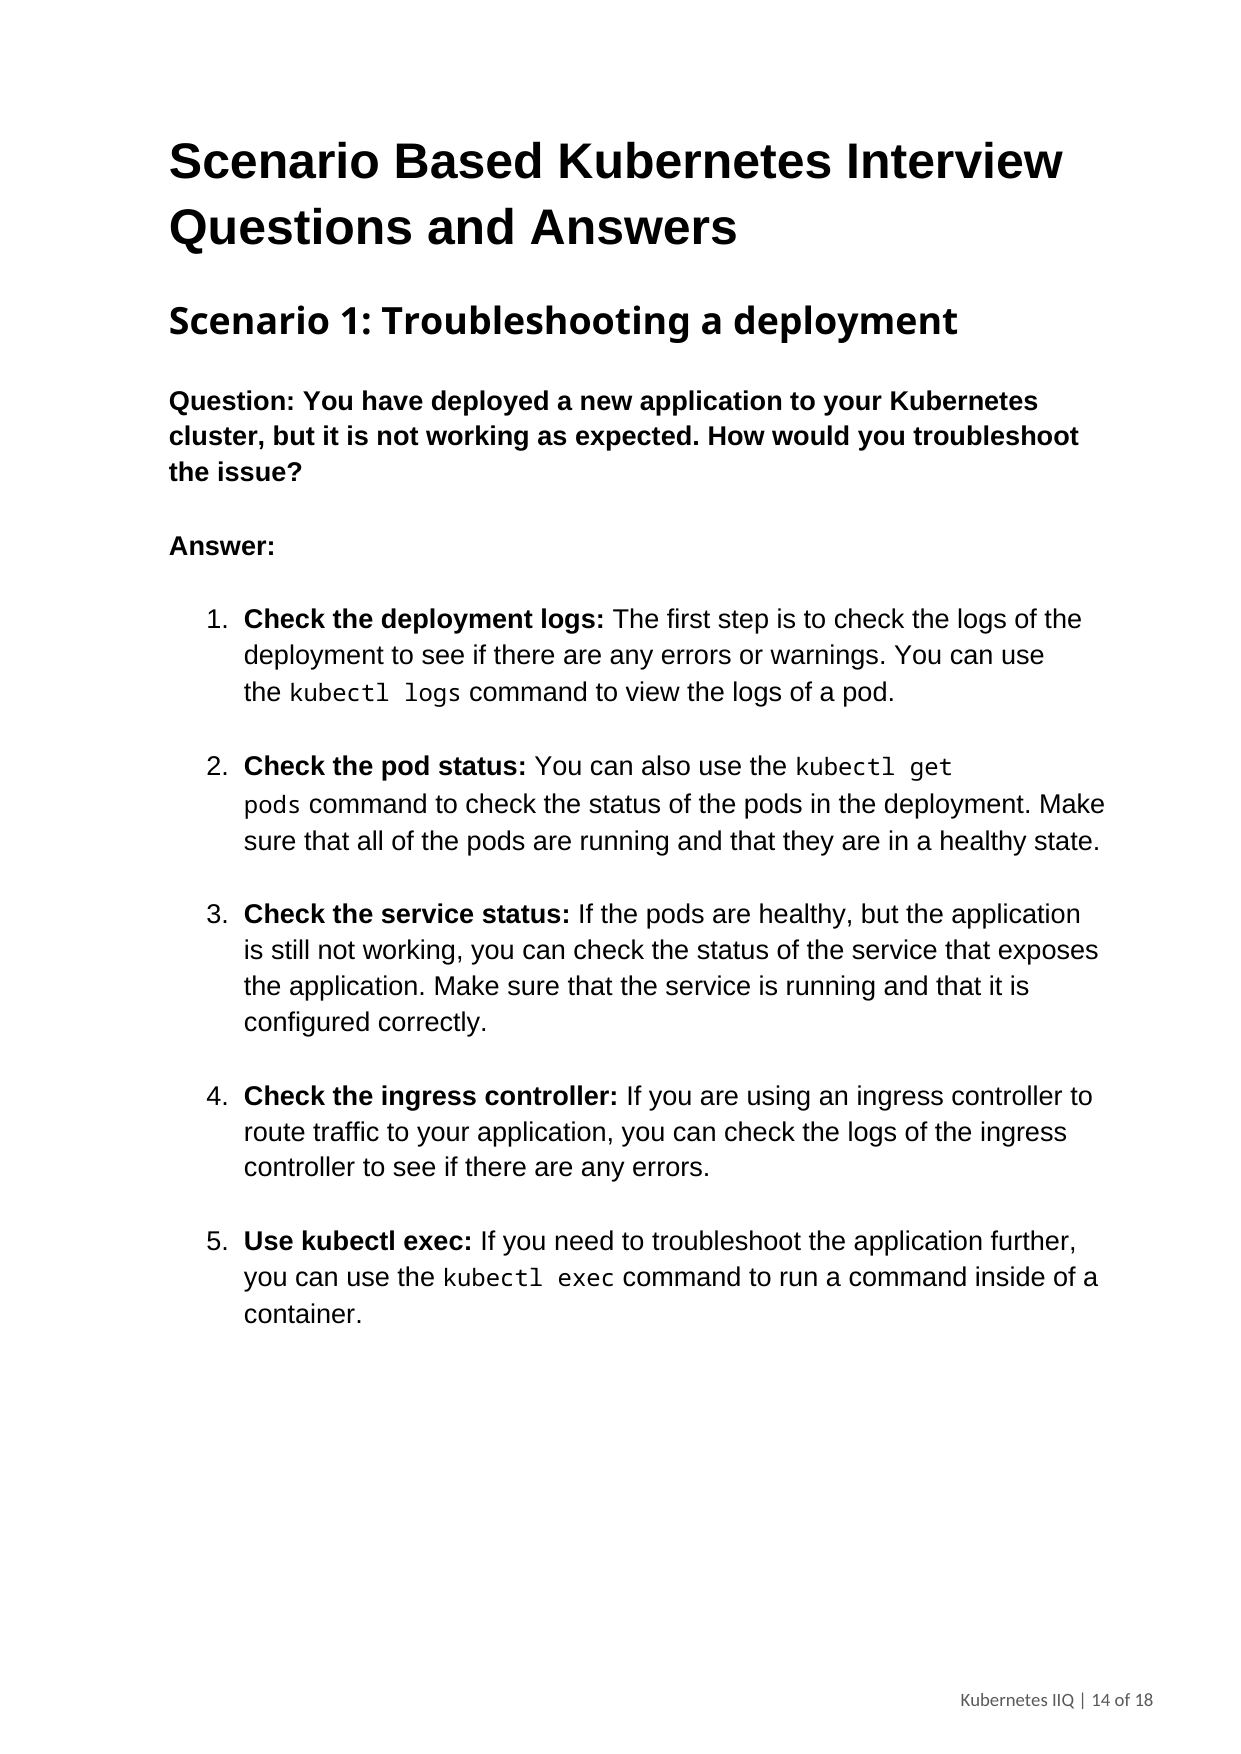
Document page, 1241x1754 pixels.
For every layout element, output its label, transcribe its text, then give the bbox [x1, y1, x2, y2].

text Question: You have deployed a new application to your Kubernetes cluster, but it is not working as expected. How would you troubleshoot the issue? [169, 384, 1106, 488]
list Check the pod status: You can also use the kubectl get pods command to check the status of the pods in the deployment. Make sure that all of the pods are running and that they are in a healthy state. [206, 750, 1106, 856]
list Use kubectl exec: If you need to troubleshoot the application further, you can use the kubectl exec command to run a command inside of a container. [206, 1225, 1106, 1329]
text Answer: [169, 530, 1106, 561]
list Check the service status: If the pods are healthy, but the application is still not working, you can check the status of the service that exposes the application. Make sure that the service is running and that it is configured correctly. [206, 898, 1106, 1037]
text Scenario 1: Troubleshooting a deployment [169, 294, 1106, 346]
list Check the ingress controller: If you are using an ingress controller to route traffic to your application, you can check the logs of the ingress controller to see if there are any errors. [206, 1079, 1106, 1183]
list Check the deployment logs: The first step is to check the logs of the deployment to see if there are any errors or warnings. You can use the kubectl logs command to view the logs of a pod. [206, 603, 1106, 708]
text Scenario Based Kubernetes Interview Questions and Answers [169, 131, 1106, 255]
